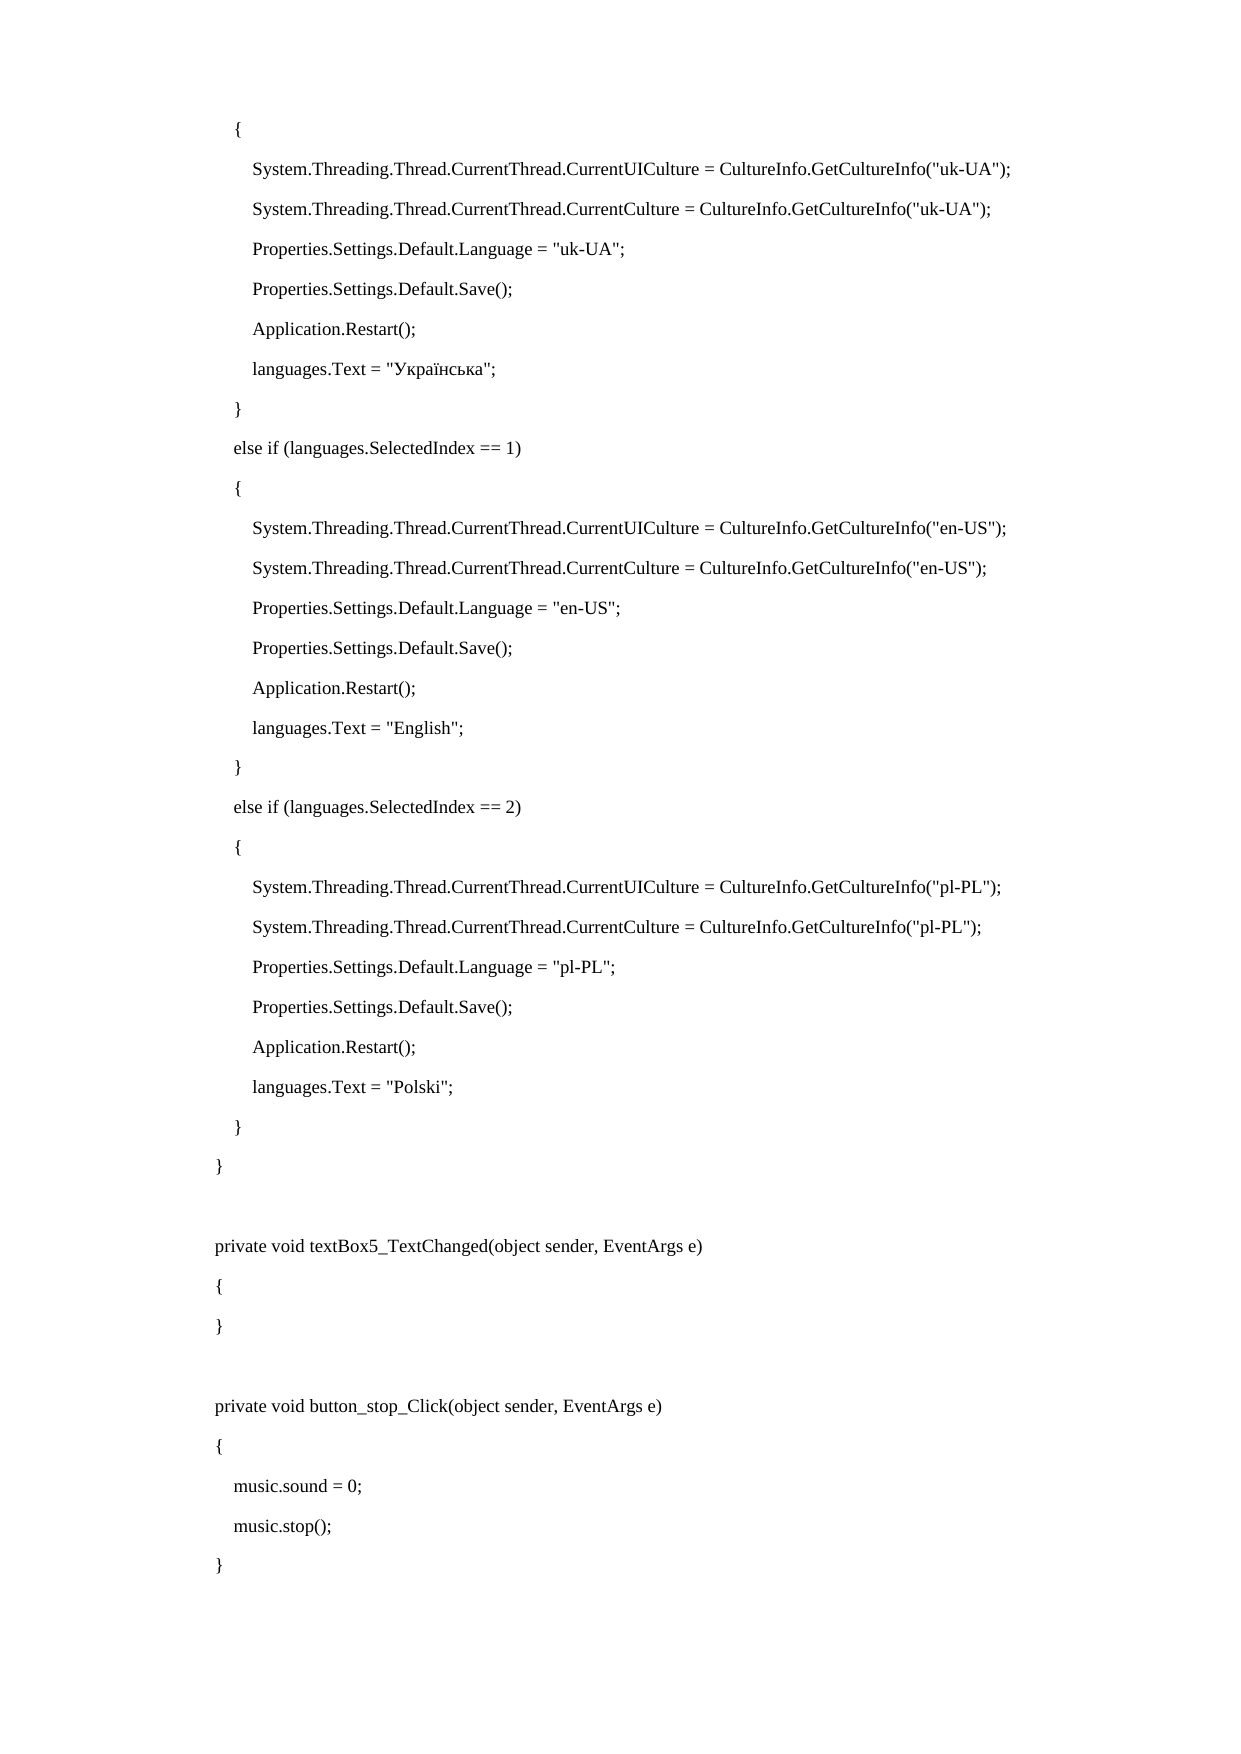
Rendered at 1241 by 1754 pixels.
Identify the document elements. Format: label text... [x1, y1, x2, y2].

text System.Threading.Thread.CurrentThread.CurrentUICulture = CultureInfo.GetCultureInfo("pl-PL"); [177, 876, 1164, 898]
text } [177, 1155, 1164, 1177]
text } [177, 1116, 1164, 1137]
text languages.Text = "Polski"; [177, 1076, 1164, 1097]
text languages.Text = "English"; [177, 717, 1164, 738]
text Properties.Settings.Default.Language = "en-US"; [177, 597, 1164, 618]
text Properties.Settings.Default.Save(); [177, 637, 1164, 658]
text System.Threading.Thread.CurrentThread.CurrentCulture = CultureInfo.GetCultureInfo("pl-PL"); [177, 916, 1164, 938]
text Properties.Settings.Default.Language = "pl-PL"; [177, 956, 1164, 977]
text private void textBox5_TextChanged(object sender, EventArgs e) [177, 1235, 1164, 1257]
text } [177, 1554, 1164, 1576]
text Properties.Settings.Default.Save(); [177, 278, 1164, 299]
text Application.Restart(); [177, 677, 1164, 698]
text private void button_stop_Click(object sender, EventArgs e) [177, 1395, 1164, 1416]
text Application.Restart(); [177, 1036, 1164, 1057]
text } [177, 397, 1164, 419]
text System.Threading.Thread.CurrentThread.CurrentCulture = CultureInfo.GetCultureInfo("uk-UA"); [177, 198, 1164, 219]
text { [177, 836, 1164, 858]
text else if (languages.SelectedIndex == 1) [177, 437, 1164, 459]
text { [177, 1435, 1164, 1456]
text music.sound = 0; [177, 1474, 1164, 1496]
text { [177, 477, 1164, 499]
text System.Threading.Thread.CurrentThread.CurrentUICulture = CultureInfo.GetCultureInfo("uk-UA"); [177, 158, 1164, 179]
text music.stop(); [177, 1514, 1164, 1536]
text else if (languages.SelectedIndex == 2) [177, 796, 1164, 818]
text System.Threading.Thread.CurrentThread.CurrentUICulture = CultureInfo.GetCultureInfo("en-US"); [177, 517, 1164, 539]
text } [177, 756, 1164, 778]
text } [177, 1315, 1164, 1337]
text Application.Restart(); [177, 318, 1164, 339]
text System.Threading.Thread.CurrentThread.CurrentCulture = CultureInfo.GetCultureInfo("en-US"); [177, 557, 1164, 578]
text { [177, 1275, 1164, 1297]
text languages.Text = "Українська"; [177, 357, 1164, 379]
text Properties.Settings.Default.Save(); [177, 996, 1164, 1017]
text Properties.Settings.Default.Language = "uk-UA"; [177, 238, 1164, 259]
text { [177, 118, 1164, 140]
